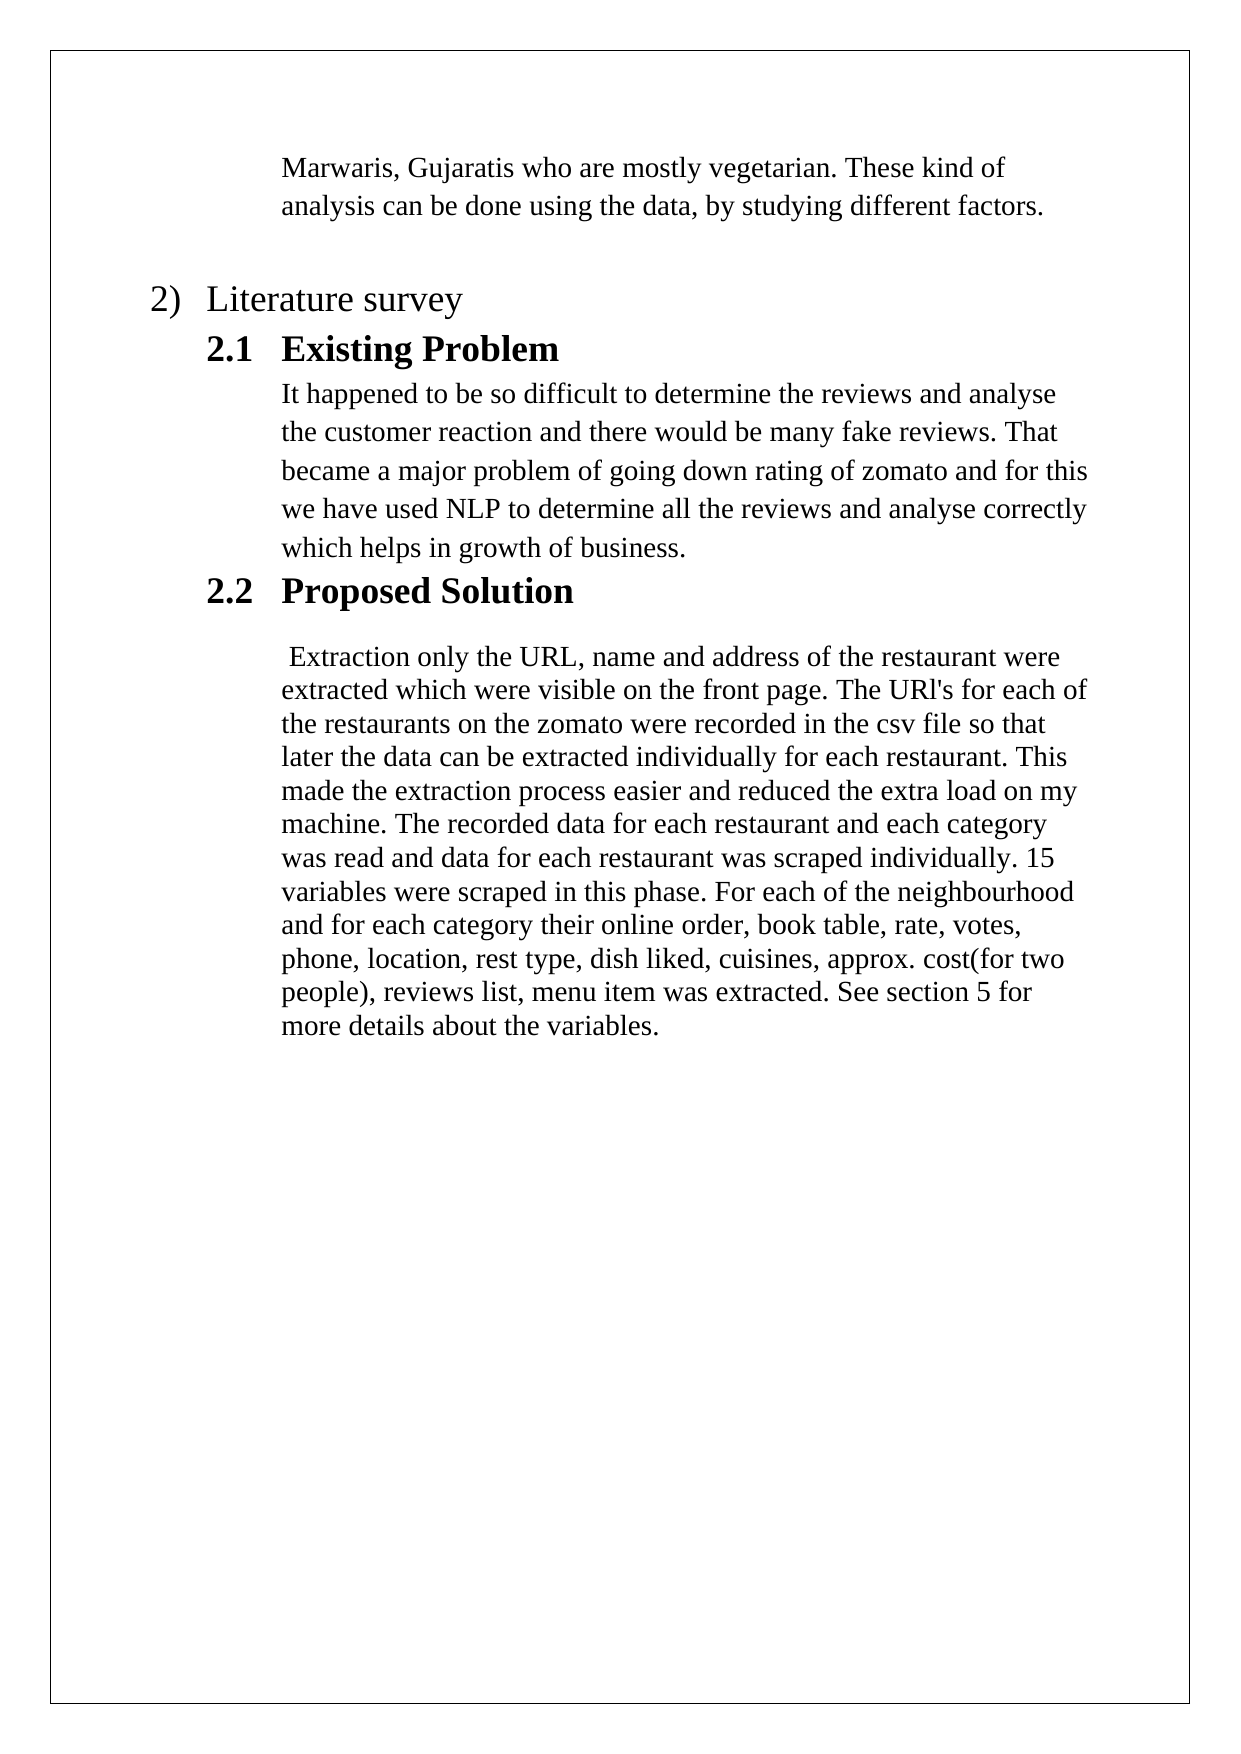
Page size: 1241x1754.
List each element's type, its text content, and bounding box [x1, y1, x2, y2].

list Existing Problem [206, 326, 1090, 369]
list It happened to be so difficult to determine the reviews and analyse the customer reaction and there would be many fake reviews. That became a major problem of going down rating of zomato and for this we have used NLP to determine all the reviews and analyse correctly which helps in growth of business. [281, 376, 1090, 563]
text Extraction only the URL, name and address of the restaurant were extracted which were visible on the front page. The URl's for each of the restaurants on the zomato were recorded in the csv file so that later the data can be extracted individually for each restaurant. This made the extraction process easier and reduced the extra load on my machine. The recorded data for each restaurant and each category was read and data for each restaurant was scraped individually. 15 variables were scraped in this phase. For each of the neighbourhood and for each category their online order, book table, rate, votes, phone, location, rest type, dish liked, cuisines, approx. cost(for two people), reviews list, menu item was extracted. See section 5 for more details about the variables. [281, 639, 1090, 1041]
list Proposed Solution [206, 568, 1090, 612]
list Literature survey [150, 277, 1090, 320]
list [281, 150, 1090, 222]
